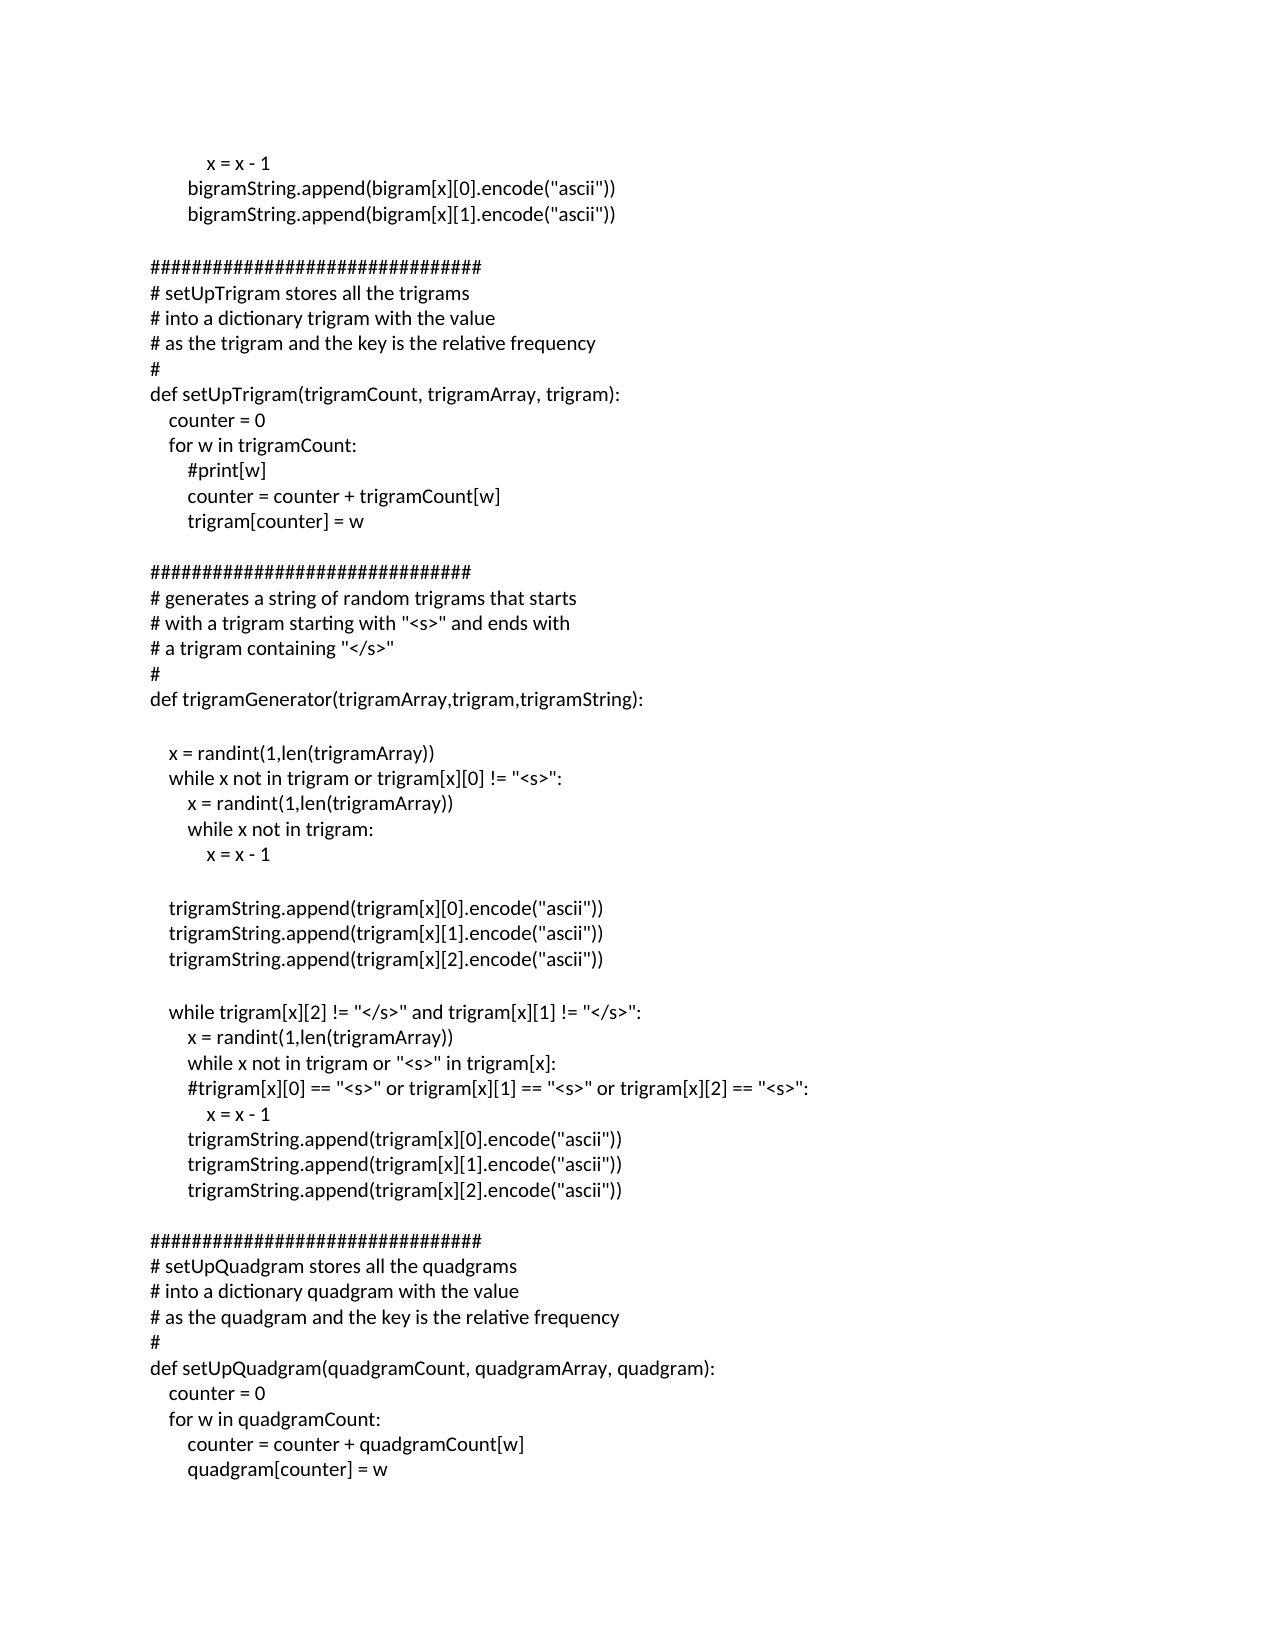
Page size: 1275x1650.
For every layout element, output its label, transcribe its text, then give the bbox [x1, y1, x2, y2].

text counter = 0 [150, 1380, 1125, 1406]
text trigram[counter] = w [150, 508, 1125, 534]
text trigramString.append(trigram[x][2].encode("ascii")) [150, 946, 1125, 971]
text bigramString.append(bigram[x][0].encode("ascii")) [150, 175, 1125, 201]
text x = x - 1 [150, 150, 1125, 175]
text for w in quadgramCount: [150, 1406, 1125, 1431]
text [150, 201, 1125, 226]
text # into a dictionary quadgram with the value [150, 1279, 1125, 1304]
text trigramString.append(trigram[x][1].encode("ascii")) [150, 920, 1125, 946]
text ################################ [150, 254, 1125, 280]
text x = randint(1,len(trigramArray)) [150, 791, 1125, 816]
text trigramString.append(trigram[x][0].encode("ascii")) [150, 1126, 1125, 1152]
text quadgram[counter] = w [150, 1457, 1125, 1482]
text # setUpQuadgram stores all the quadgrams [150, 1253, 1125, 1279]
text #trigram[x][0] == "<s>" or trigram[x][1] == "<s>" or trigram[x][2] == "<s>": [150, 1075, 1125, 1101]
text # generates a string of random trigrams that starts [150, 585, 1125, 610]
text #print[w] [150, 458, 1125, 483]
text while x not in trigram or "<s>" in trigram[x]: [150, 1050, 1125, 1075]
text def setUpQuadgram(quadgramCount, quadgramArray, quadgram): [150, 1355, 1125, 1380]
text # [150, 1329, 1125, 1355]
text ################################ [150, 1228, 1125, 1253]
text while x not in trigram: [150, 816, 1125, 841]
text while trigram[x][2] != "</s>" and trigram[x][1] != "</s>": [150, 999, 1125, 1024]
text x = randint(1,len(trigramArray)) [150, 1024, 1125, 1050]
text # as the quadgram and the key is the relative frequency [150, 1304, 1125, 1329]
text x = x - 1 [150, 841, 1125, 867]
text for w in trigramCount: [150, 432, 1125, 458]
text trigramString.append(trigram[x][0].encode("ascii")) [150, 895, 1125, 920]
text counter = 0 [150, 407, 1125, 432]
text # setUpTrigram stores all the trigrams [150, 280, 1125, 305]
text # [150, 356, 1125, 381]
text # a trigram containing "</s>" [150, 636, 1125, 661]
text while x not in trigram or trigram[x][0] != "<s>": [150, 765, 1125, 791]
text x = x - 1 [150, 1101, 1125, 1126]
text # [150, 661, 1125, 686]
text counter = counter + trigramCount[w] [150, 483, 1125, 508]
text def setUpTrigram(trigramCount, trigramArray, trigram): [150, 381, 1125, 407]
text # into a dictionary trigram with the value [150, 305, 1125, 331]
text # as the trigram and the key is the relative frequency [150, 331, 1125, 356]
text trigramString.append(trigram[x][2].encode("ascii")) [150, 1177, 1125, 1202]
text trigramString.append(trigram[x][1].encode("ascii")) [150, 1152, 1125, 1177]
text # with a trigram starting with "<s>" and ends with [150, 610, 1125, 636]
text def trigramGenerator(trigramArray,trigram,trigramString): [150, 686, 1125, 712]
text ############################### [150, 559, 1125, 585]
text counter = counter + quadgramCount[w] [150, 1431, 1125, 1457]
text x = randint(1,len(trigramArray)) [150, 740, 1125, 765]
